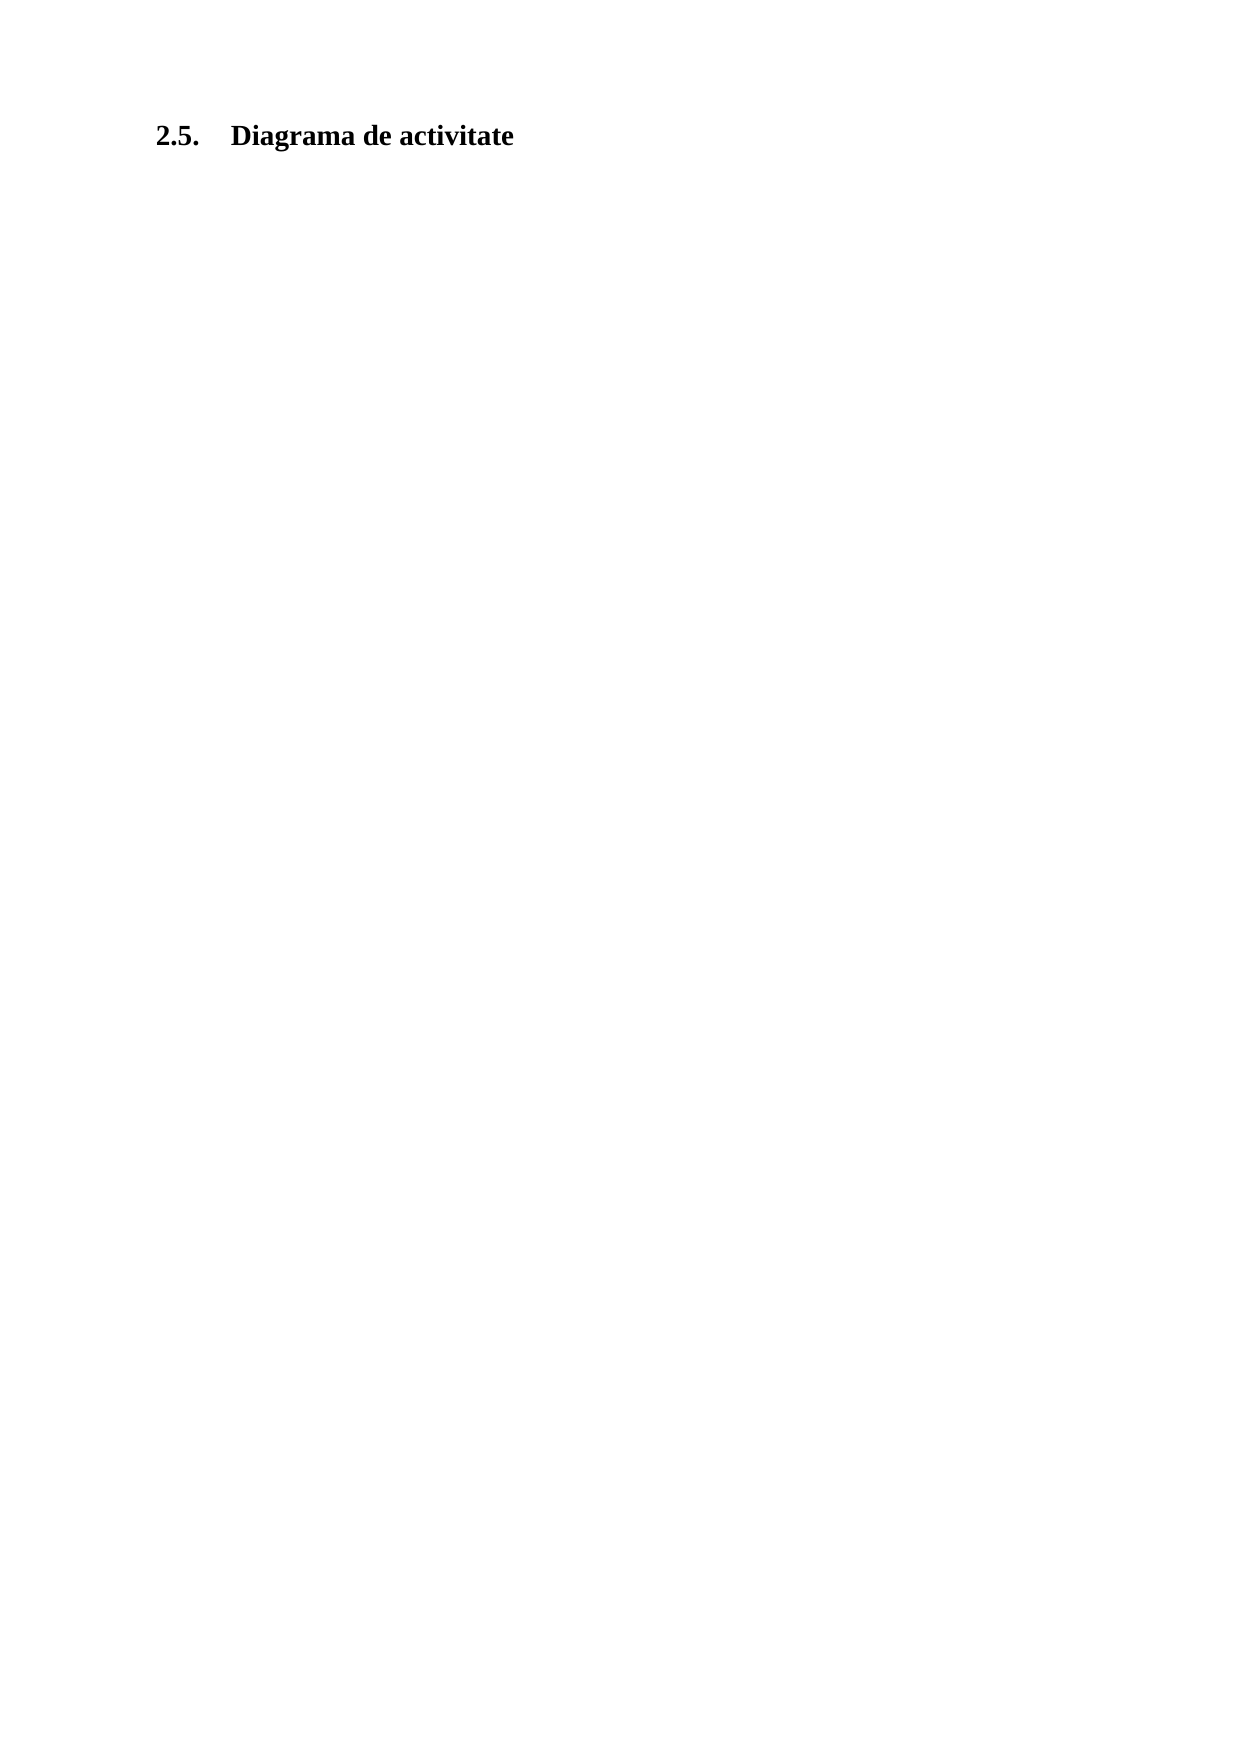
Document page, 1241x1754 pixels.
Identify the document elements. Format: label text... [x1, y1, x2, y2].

list Diagrama de activitate [156, 118, 1181, 152]
